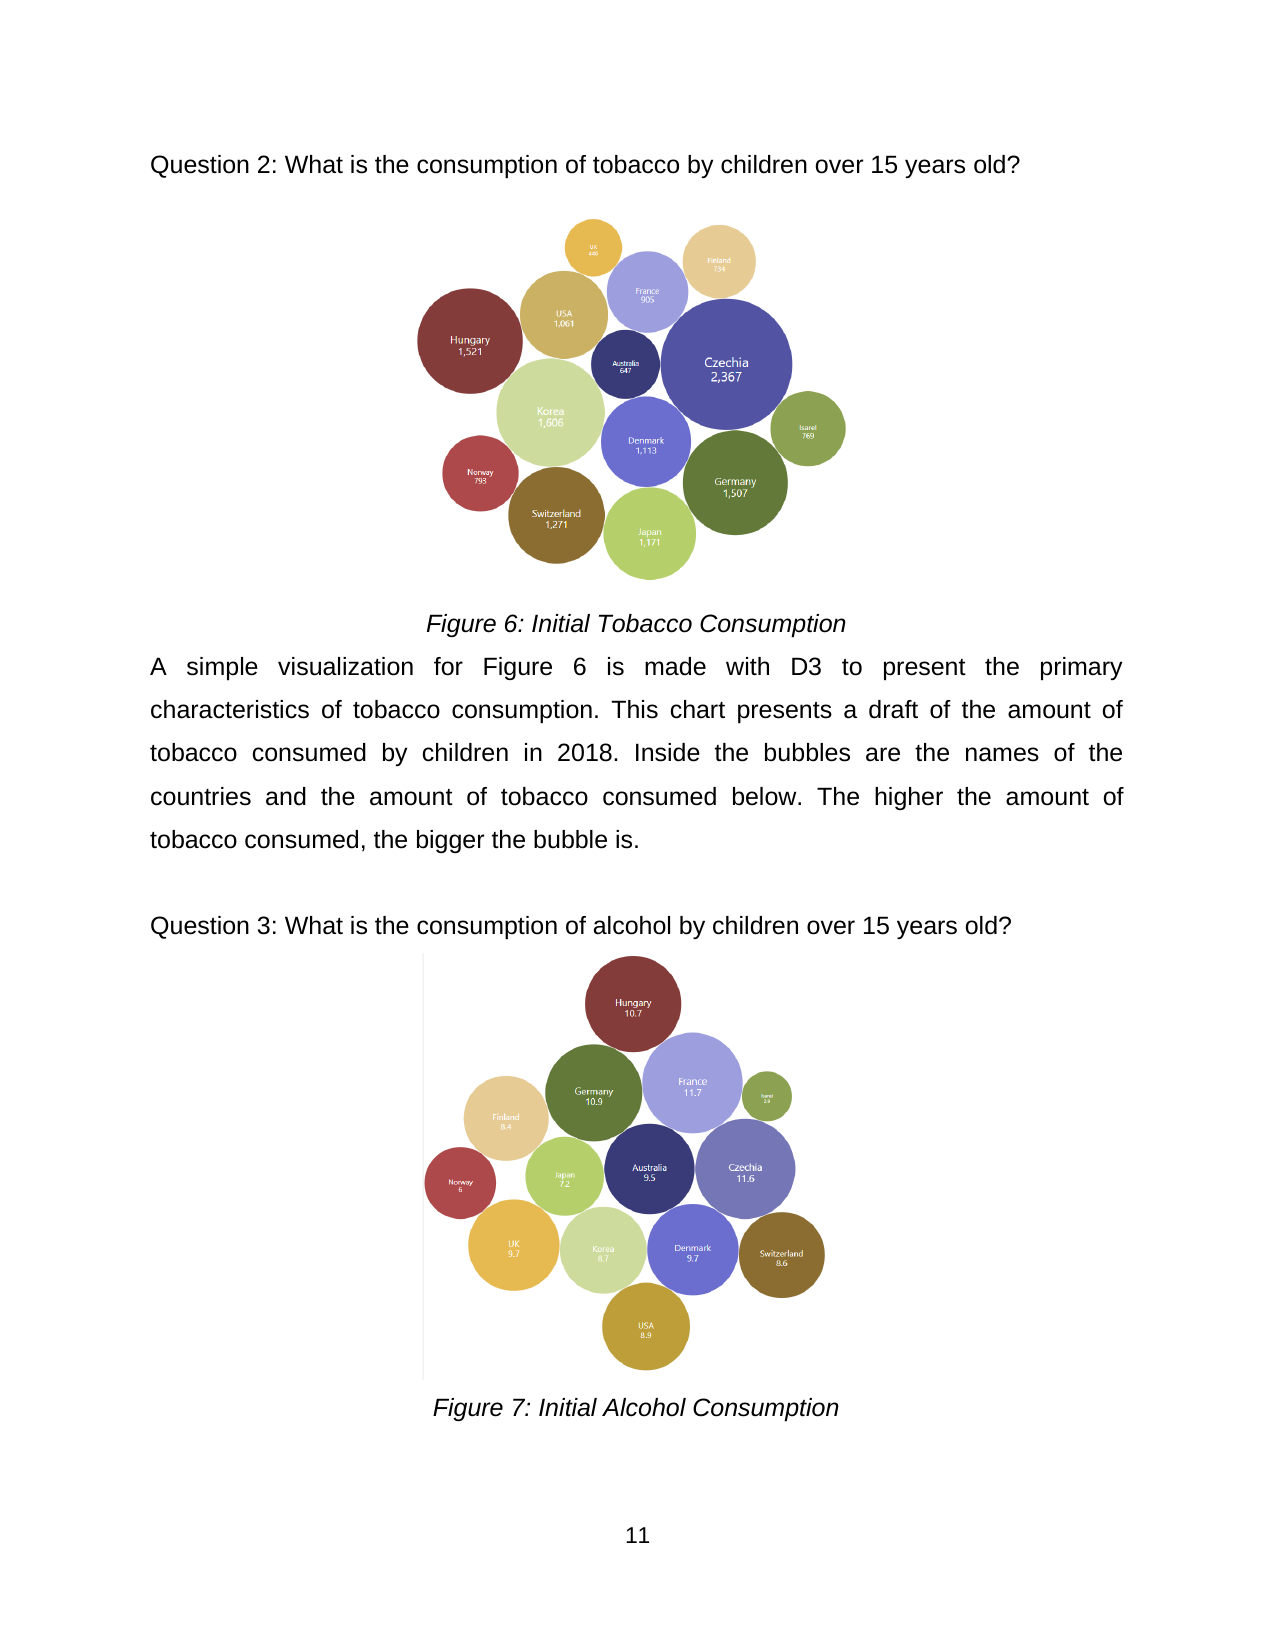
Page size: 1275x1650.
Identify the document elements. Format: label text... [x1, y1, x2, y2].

text Question 2: What is the consumption of tobacco by children over 15 years old? [150, 150, 1125, 179]
text Question 3: What is the consumption of alcohol by children over 15 years old? [150, 911, 1125, 939]
text A simple visualization for Figure 6 is made with D3 to present the primary characteristics of tobacco consumption. This chart presents a draft of the amount of tobacco consumed by children in 2018. Inside the bubbles are the names of the countries and the amount of tobacco consumed below. The higher the amount of tobacco consumed, the bigger the bubble is. [150, 652, 1125, 853]
picture [422, 953, 853, 1380]
picture [414, 193, 861, 596]
text Figure 6: Initial Tobacco Consumption [150, 609, 1125, 638]
text Figure 7: Initial Alcohol Consumption [150, 1393, 1125, 1422]
